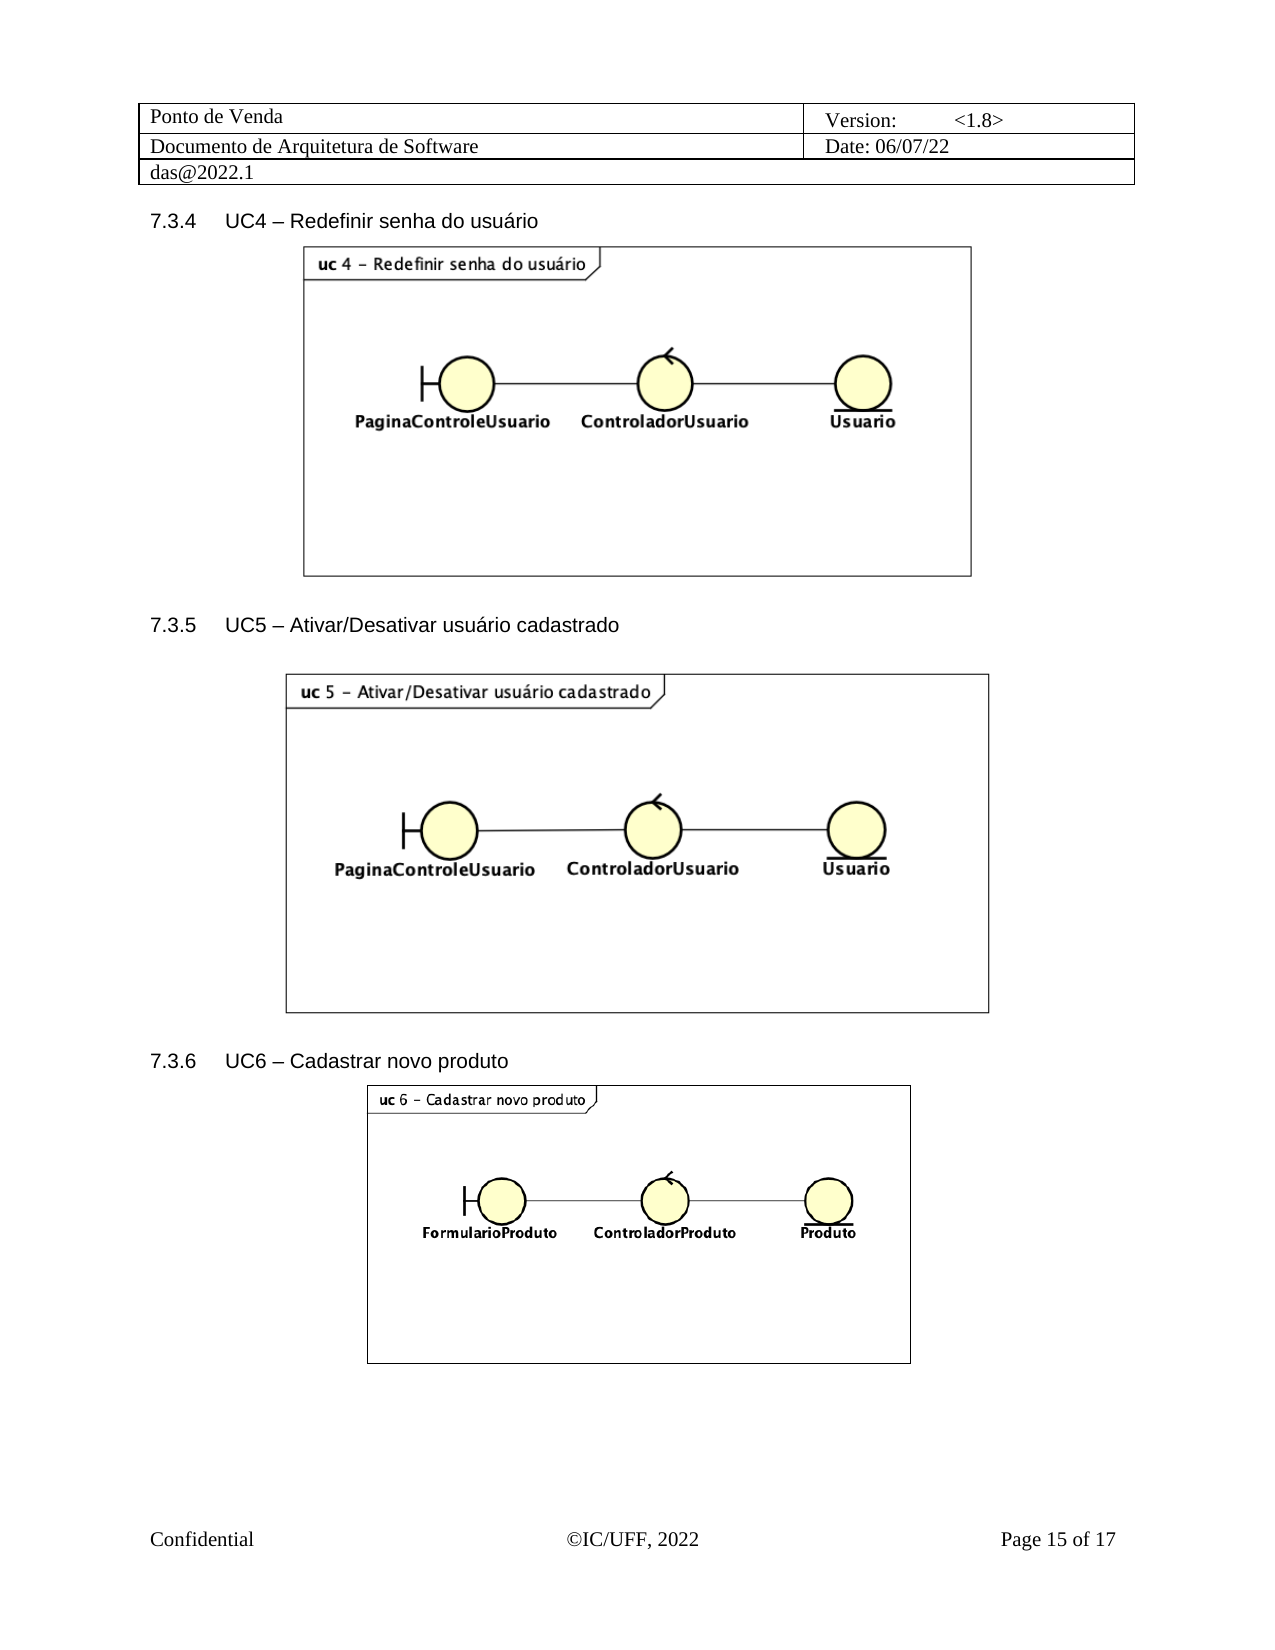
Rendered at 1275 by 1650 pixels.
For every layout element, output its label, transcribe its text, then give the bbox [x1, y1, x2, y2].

picture [290, 233, 985, 589]
list UC5 – Ativar/Desativar usuário cadastrado [150, 613, 1125, 637]
list UC6 – Cadastrar novo produto [150, 1049, 1125, 1073]
picture [355, 1073, 920, 1374]
list UC4 – Redefinir senha do usuário [150, 209, 1125, 233]
picture [272, 660, 1003, 1026]
